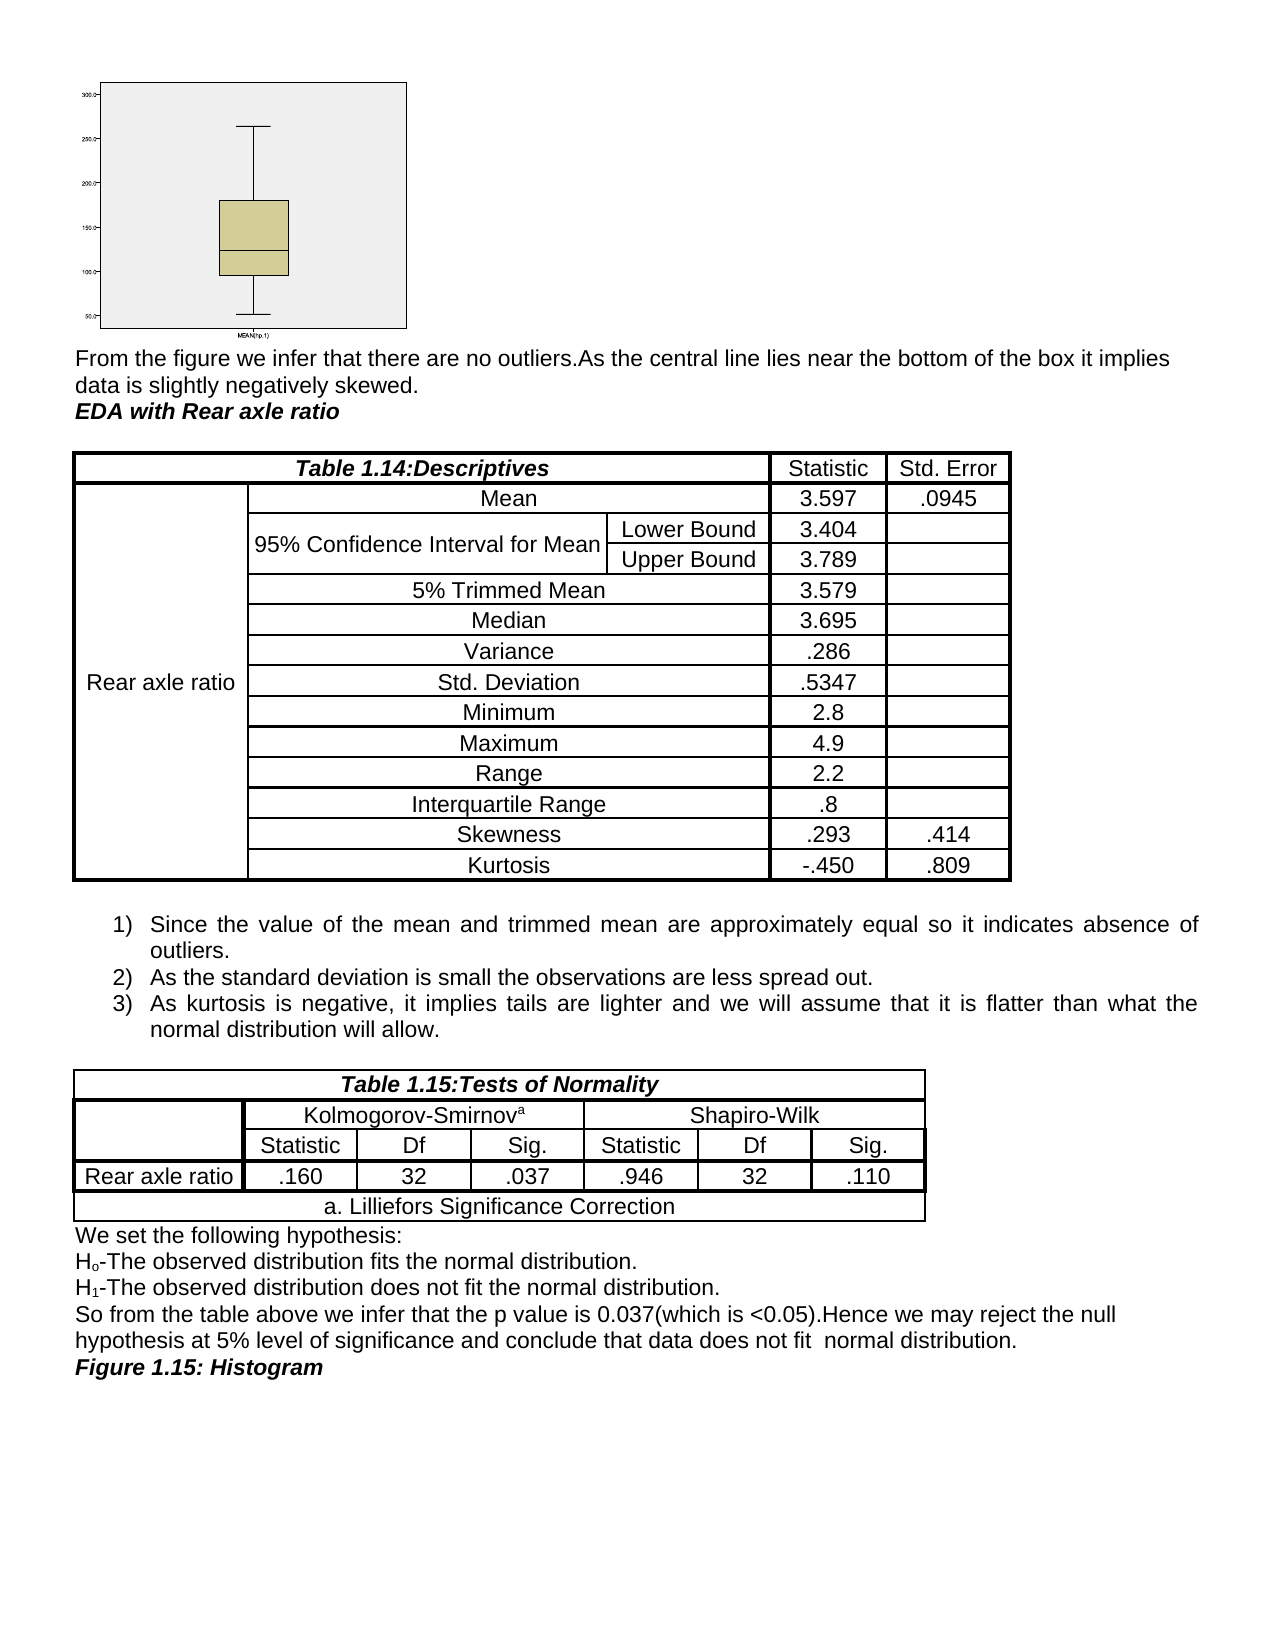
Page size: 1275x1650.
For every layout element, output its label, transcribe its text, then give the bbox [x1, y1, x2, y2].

table_cell .160 [246, 1163, 356, 1189]
table_cell .946 [585, 1163, 697, 1189]
table_cell [888, 789, 1008, 817]
table_cell Df [358, 1130, 470, 1158]
table_cell Rear axle ratio [76, 1163, 241, 1189]
table_cell Variance [249, 636, 768, 664]
table_cell [888, 514, 1008, 542]
table_header Std. Error [888, 455, 1008, 481]
table_cell [888, 605, 1008, 634]
table_cell Interquartile Range [249, 789, 768, 817]
table_cell Skewness [249, 819, 768, 847]
table_cell Lower Bound [608, 514, 768, 542]
table_cell .110 [813, 1163, 923, 1189]
table_cell Sig. [472, 1130, 583, 1158]
table_cell Median [249, 605, 768, 634]
table_cell 3.789 [772, 544, 885, 573]
table_cell [76, 1102, 241, 1158]
table_cell [888, 666, 1008, 695]
text Figure 1.15: Histogram [75, 1353, 1200, 1380]
table_cell .286 [772, 636, 885, 664]
table_cell a. Lilliefors Significance Correction [75, 1193, 924, 1219]
text So from the table above we infer that the p value is 0.037(which is <0.05).Hence we may reject the null hypothesis at 5% level of significance and conclude that data does not fit normal distribution. [75, 1301, 1200, 1353]
table_cell 3.579 [772, 575, 885, 603]
table_cell [888, 728, 1008, 756]
table_cell Minimum [249, 697, 768, 725]
table_cell [888, 697, 1008, 725]
table_cell Rear axle ratio [76, 485, 247, 878]
table_cell 3.404 [772, 514, 885, 542]
table_cell Statistic [585, 1130, 697, 1158]
table_cell 4.9 [772, 728, 885, 756]
table_cell Mean [249, 485, 768, 512]
table_cell Kolmogorov-Smirnova [246, 1102, 583, 1128]
table_cell 32 [699, 1163, 810, 1189]
table_cell Maximum [249, 728, 768, 756]
table_cell [888, 544, 1008, 573]
list Since the value of the mean and trimmed mean are approximately equal so it indicates absence of outliers. [112, 911, 1200, 964]
table_cell .414 [888, 819, 1008, 847]
text Ho-The observed distribution fits the normal distribution. [75, 1248, 1200, 1274]
table_cell .809 [888, 850, 1008, 878]
table_cell Kurtosis [249, 850, 768, 878]
table_cell 3.597 [772, 485, 885, 512]
list As the standard deviation is small the observations are less spread out. [112, 964, 1200, 990]
table_cell Std. Deviation [249, 666, 768, 695]
table_cell .037 [472, 1163, 583, 1189]
table_cell .0945 [888, 485, 1008, 512]
table_header Table 1.14:Descriptives [76, 455, 768, 481]
text EDA with Rear axle ratio [75, 398, 1200, 424]
table_cell Range [249, 758, 768, 786]
text H1-The observed distribution does not fit the normal distribution. [75, 1274, 1200, 1301]
table_cell [888, 575, 1008, 603]
table_header Table 1.15:Tests of Normality [75, 1071, 924, 1097]
table_cell [888, 636, 1008, 664]
table_header Statistic [772, 455, 885, 481]
table_cell 2.2 [772, 758, 885, 786]
table_cell 32 [358, 1163, 470, 1189]
list As kurtosis is negative, it implies tails are lighter and we will assume that it is flatter than what the normal distribution will allow. [112, 990, 1200, 1043]
table_cell .293 [772, 819, 885, 847]
table_cell .5347 [772, 666, 885, 695]
table_cell 5% Trimmed Mean [249, 575, 768, 603]
table_cell [888, 758, 1008, 786]
table_cell Upper Bound [608, 544, 768, 573]
text From the figure we infer that there are no outliers.As the central line lies near the bottom of the box it implies data is slightly negatively skewed. [75, 345, 1200, 398]
table_cell .8 [772, 789, 885, 817]
table_cell Sig. [813, 1130, 923, 1158]
table_cell Shapiro-Wilk [585, 1102, 924, 1128]
table_cell Statistic [246, 1130, 356, 1158]
table_cell Df [699, 1130, 810, 1158]
table_cell -.450 [772, 850, 885, 878]
table_cell 95% Confidence Interval for Mean [249, 514, 606, 573]
table_cell 3.695 [772, 605, 885, 634]
table_cell 2.8 [772, 697, 885, 725]
text We set the following hypothesis: [75, 1222, 1200, 1248]
